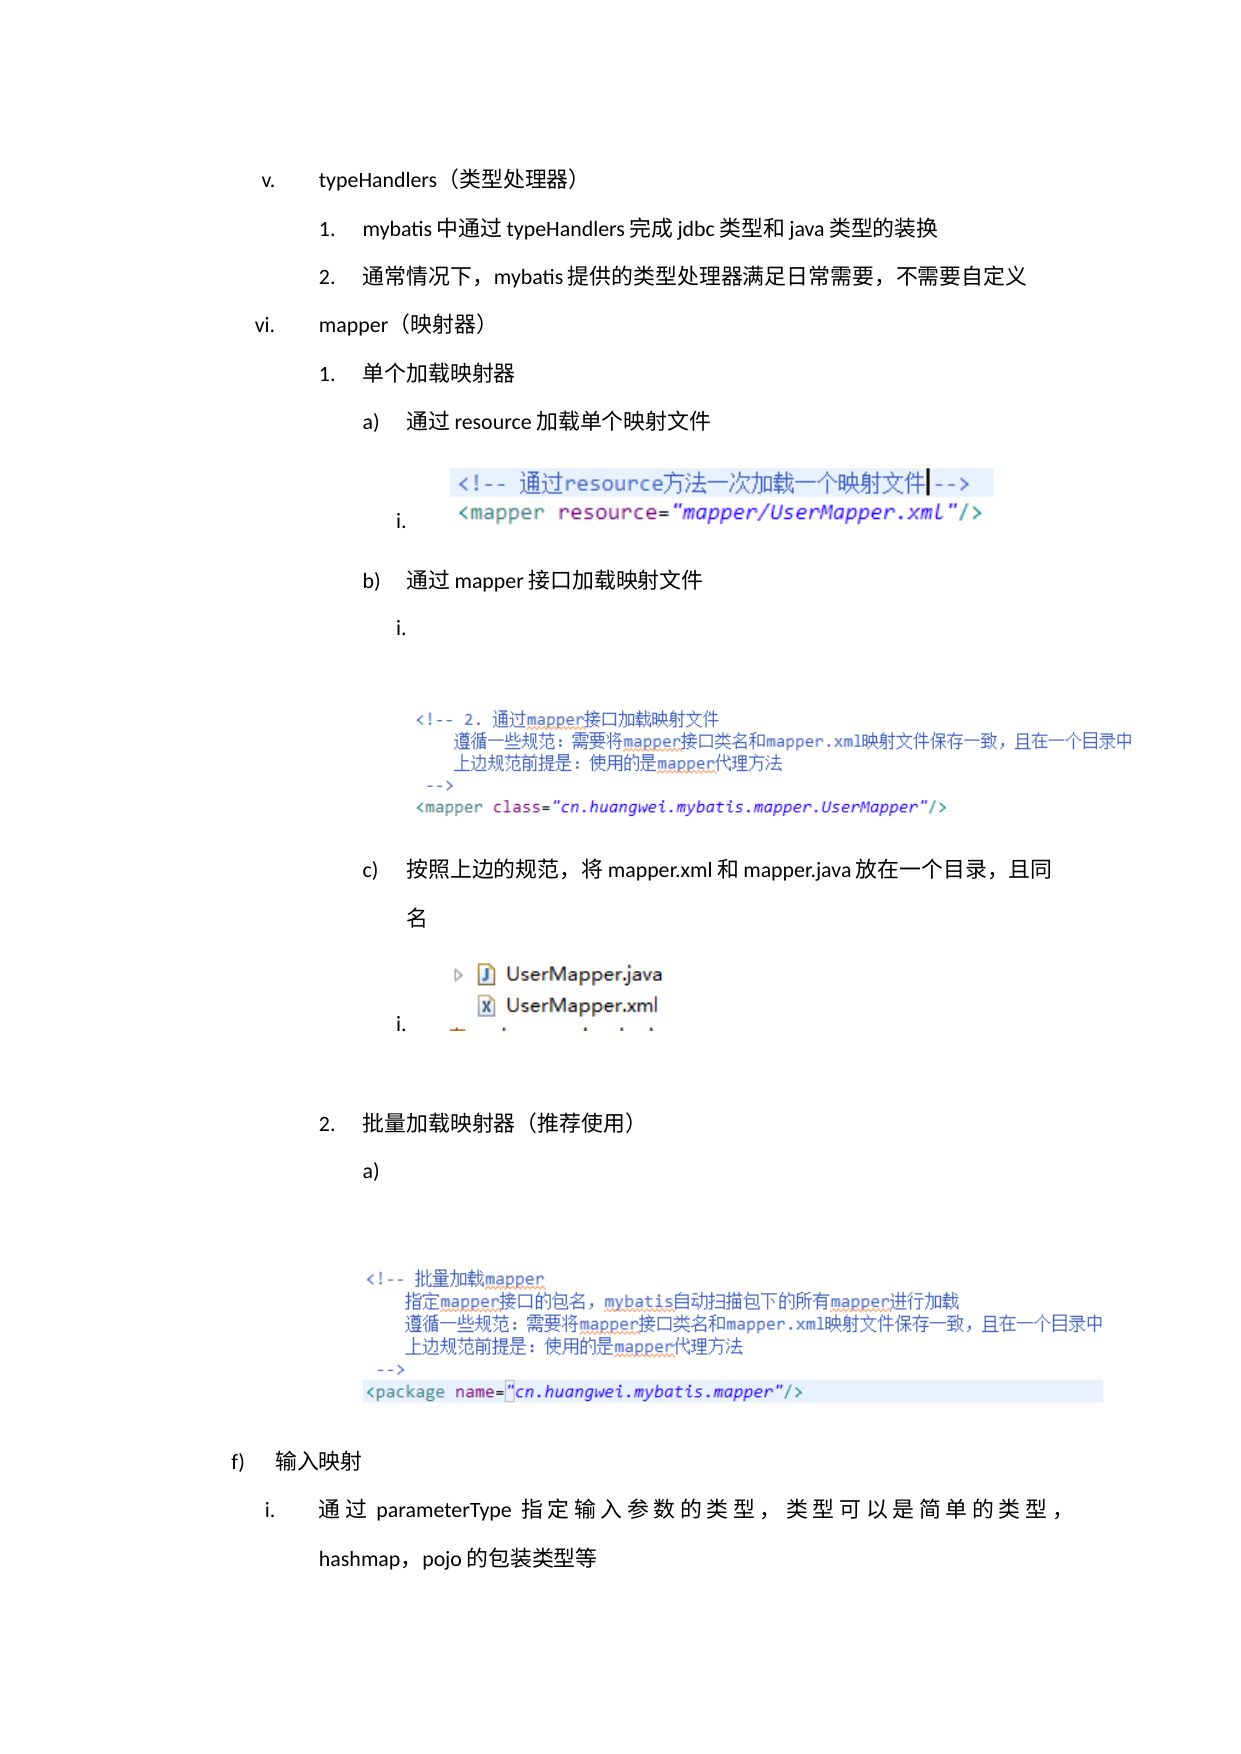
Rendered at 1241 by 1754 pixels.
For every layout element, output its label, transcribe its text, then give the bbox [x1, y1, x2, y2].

list typeHandlers（类型处理器） [275, 162, 1053, 194]
list 通过parameterType指定输入参数的类型，类型可以是简单的类型，hashmap，pojo的包装类型等 [275, 1492, 1053, 1573]
list mapper（映射器） [275, 307, 1053, 339]
list 批量加载映射器（推荐使用） [319, 1106, 1053, 1138]
list 按照上边的规范，将mapper.xml和mapper.java放在一个目录，且同名 [362, 852, 1053, 933]
picture [362, 1267, 1104, 1410]
list 通过resource加载单个映射文件 [362, 404, 1053, 436]
list 通常情况下，mybatis提供的类型处理器满足日常需要，不需要自定义 [319, 259, 1053, 291]
list 通过mapper接口加载映射文件 [362, 563, 1053, 595]
list 单个加载映射器 [319, 355, 1053, 388]
list mybatis中通过typeHandlers完成jdbc类型和java类型的装换 [319, 210, 1053, 243]
list 输入映射 [231, 1444, 1053, 1476]
picture [450, 467, 994, 529]
picture [395, 708, 1137, 821]
picture [450, 959, 682, 1031]
